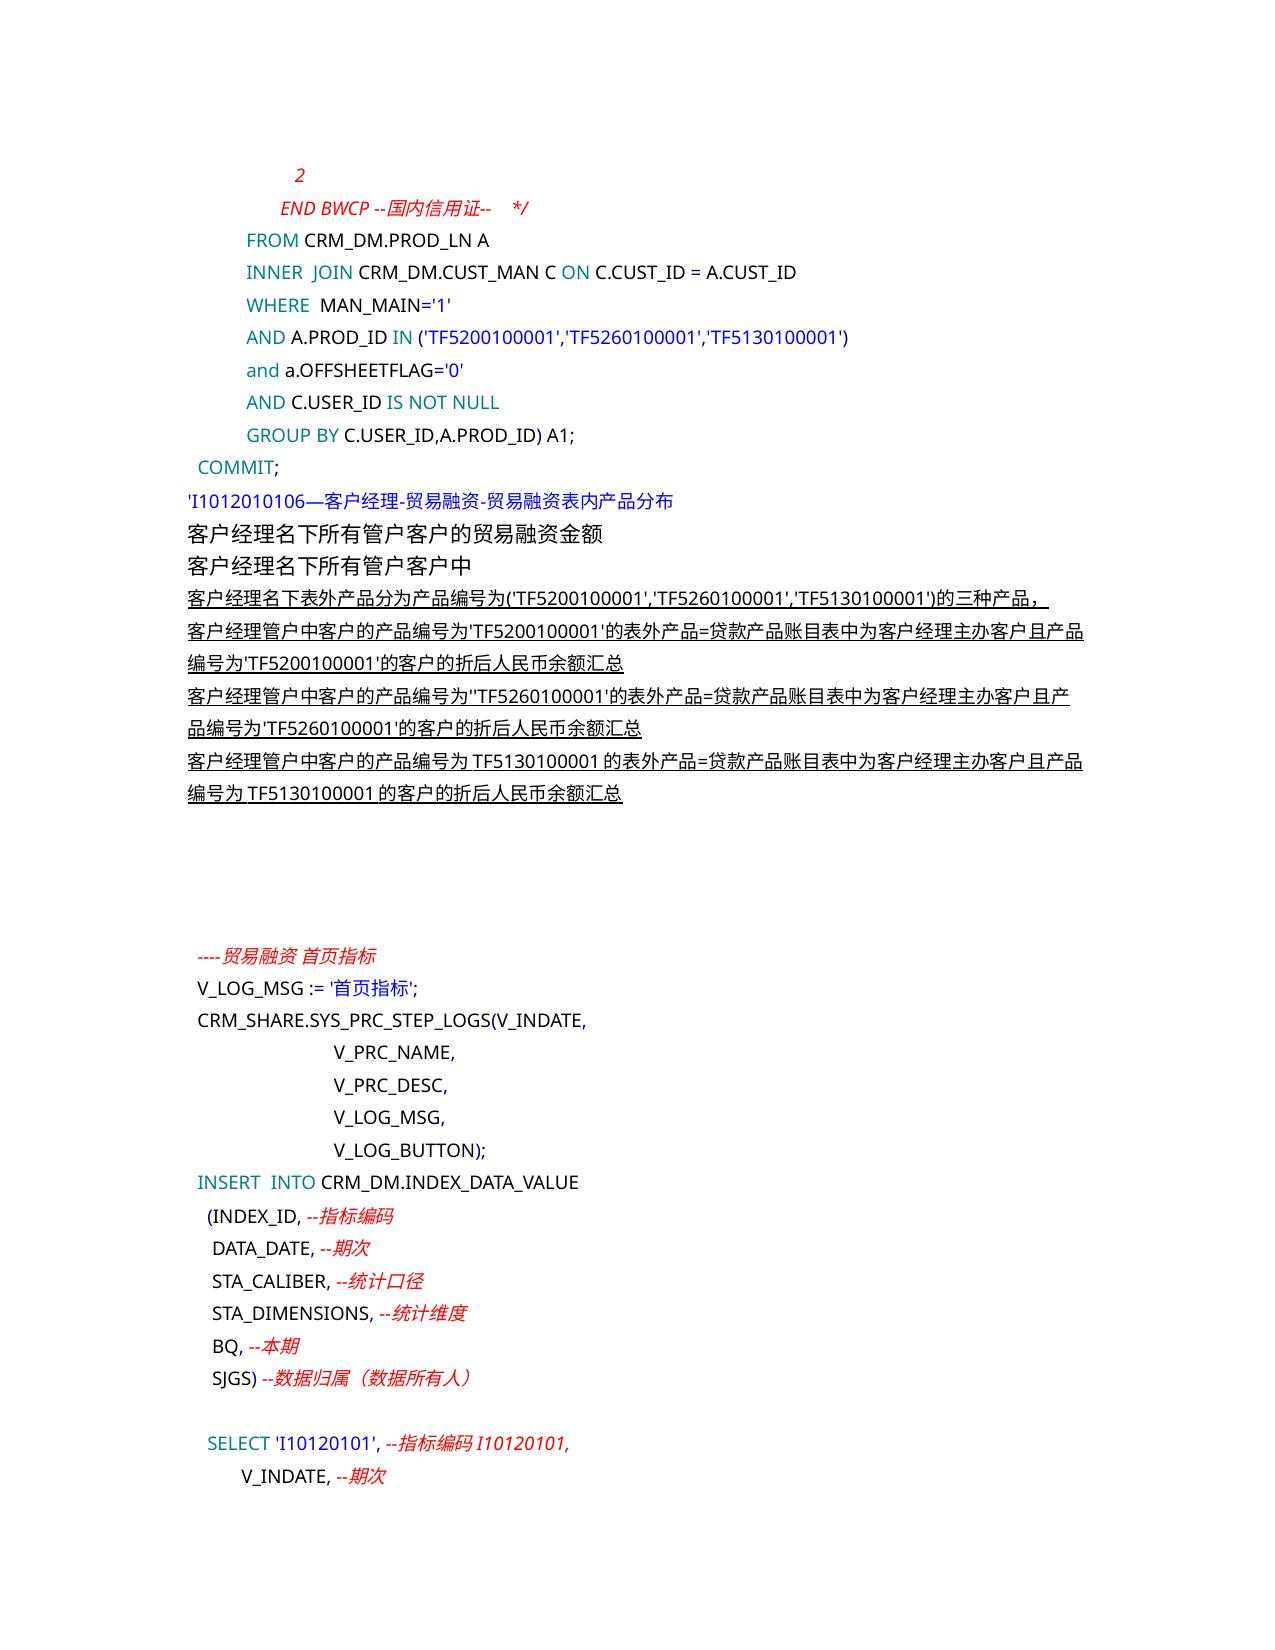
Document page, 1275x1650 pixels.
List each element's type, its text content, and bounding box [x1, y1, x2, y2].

text and a.OFFSHEETFLAG='0' [187, 354, 1087, 386]
text END BWCP --国内信用证-- */ [187, 191, 1087, 224]
text 2 [187, 159, 1087, 191]
text ----贸易融资 首页指标 [187, 939, 1087, 971]
text V_LOG_BUTTON); [187, 1134, 1087, 1166]
text INNER JOIN CRM_DM.CUST_MAN C ON C.CUST_ID = A.CUST_ID [187, 256, 1087, 289]
text 客户经理管户中客户的产品编号为TF5130100001的表外产品=贷款产品账目表中为客户经理主办客户且产品编号为TF5130100001的客户的折后人民币余额汇总 [187, 744, 1087, 809]
text SJGS) --数据归属（数据所有人） [187, 1361, 1087, 1394]
text AND A.PROD_ID IN ('TF5200100001','TF5260100001','TF5130100001') [187, 321, 1087, 354]
text 客户经理名下所有管户客户的贸易融资金额 [187, 516, 1087, 549]
text 客户经理管户中客户的产品编号为''TF5260100001'的表外产品=贷款产品账目表中为客户经理主办客户且产品编号为'TF5260100001'的客户的折后人民币余额汇总 [187, 679, 1087, 744]
text GROUP BY C.USER_ID,A.PROD_ID) A1; [187, 419, 1087, 451]
text 客户经理名下所有管户客户中 [187, 549, 1087, 581]
text CRM_SHARE.SYS_PRC_STEP_LOGS(V_INDATE, [187, 1004, 1087, 1036]
text DATA_DATE, --期次 [187, 1231, 1087, 1264]
text 客户经理名下表外产品分为产品编号为('TF5200100001','TF5260100001','TF5130100001')的三种产品， [187, 581, 1087, 614]
text INSERT INTO CRM_DM.INDEX_DATA_VALUE [187, 1166, 1087, 1199]
text STA_DIMENSIONS, --统计维度 [187, 1296, 1087, 1329]
text FROM CRM_DM.PROD_LN A [187, 224, 1087, 256]
text STA_CALIBER, --统计口径 [187, 1264, 1087, 1296]
text V_LOG_MSG, [187, 1101, 1087, 1134]
text V_PRC_DESC, [187, 1069, 1087, 1101]
text V_PRC_NAME, [187, 1036, 1087, 1069]
text WHERE MAN_MAIN='1' [187, 289, 1087, 321]
text SELECT 'I10120101', --指标编码 I10120101, [187, 1426, 1087, 1459]
text 'I1012010106—客户经理-贸易融资-贸易融资表内产品分布 [187, 484, 1087, 516]
text 客户经理管户中客户的产品编号为'TF5200100001'的表外产品=贷款产品账目表中为客户经理主办客户且产品编号为'TF5200100001'的客户的折后人民币余额汇总 [187, 614, 1087, 679]
text V_LOG_MSG := '首页指标'; [187, 971, 1087, 1004]
text COMMIT; [187, 451, 1087, 484]
text V_INDATE, --期次 [187, 1459, 1087, 1491]
text AND C.USER_ID IS NOT NULL [187, 386, 1087, 419]
text (INDEX_ID, --指标编码 [187, 1199, 1087, 1231]
text BQ, --本期 [187, 1329, 1087, 1361]
